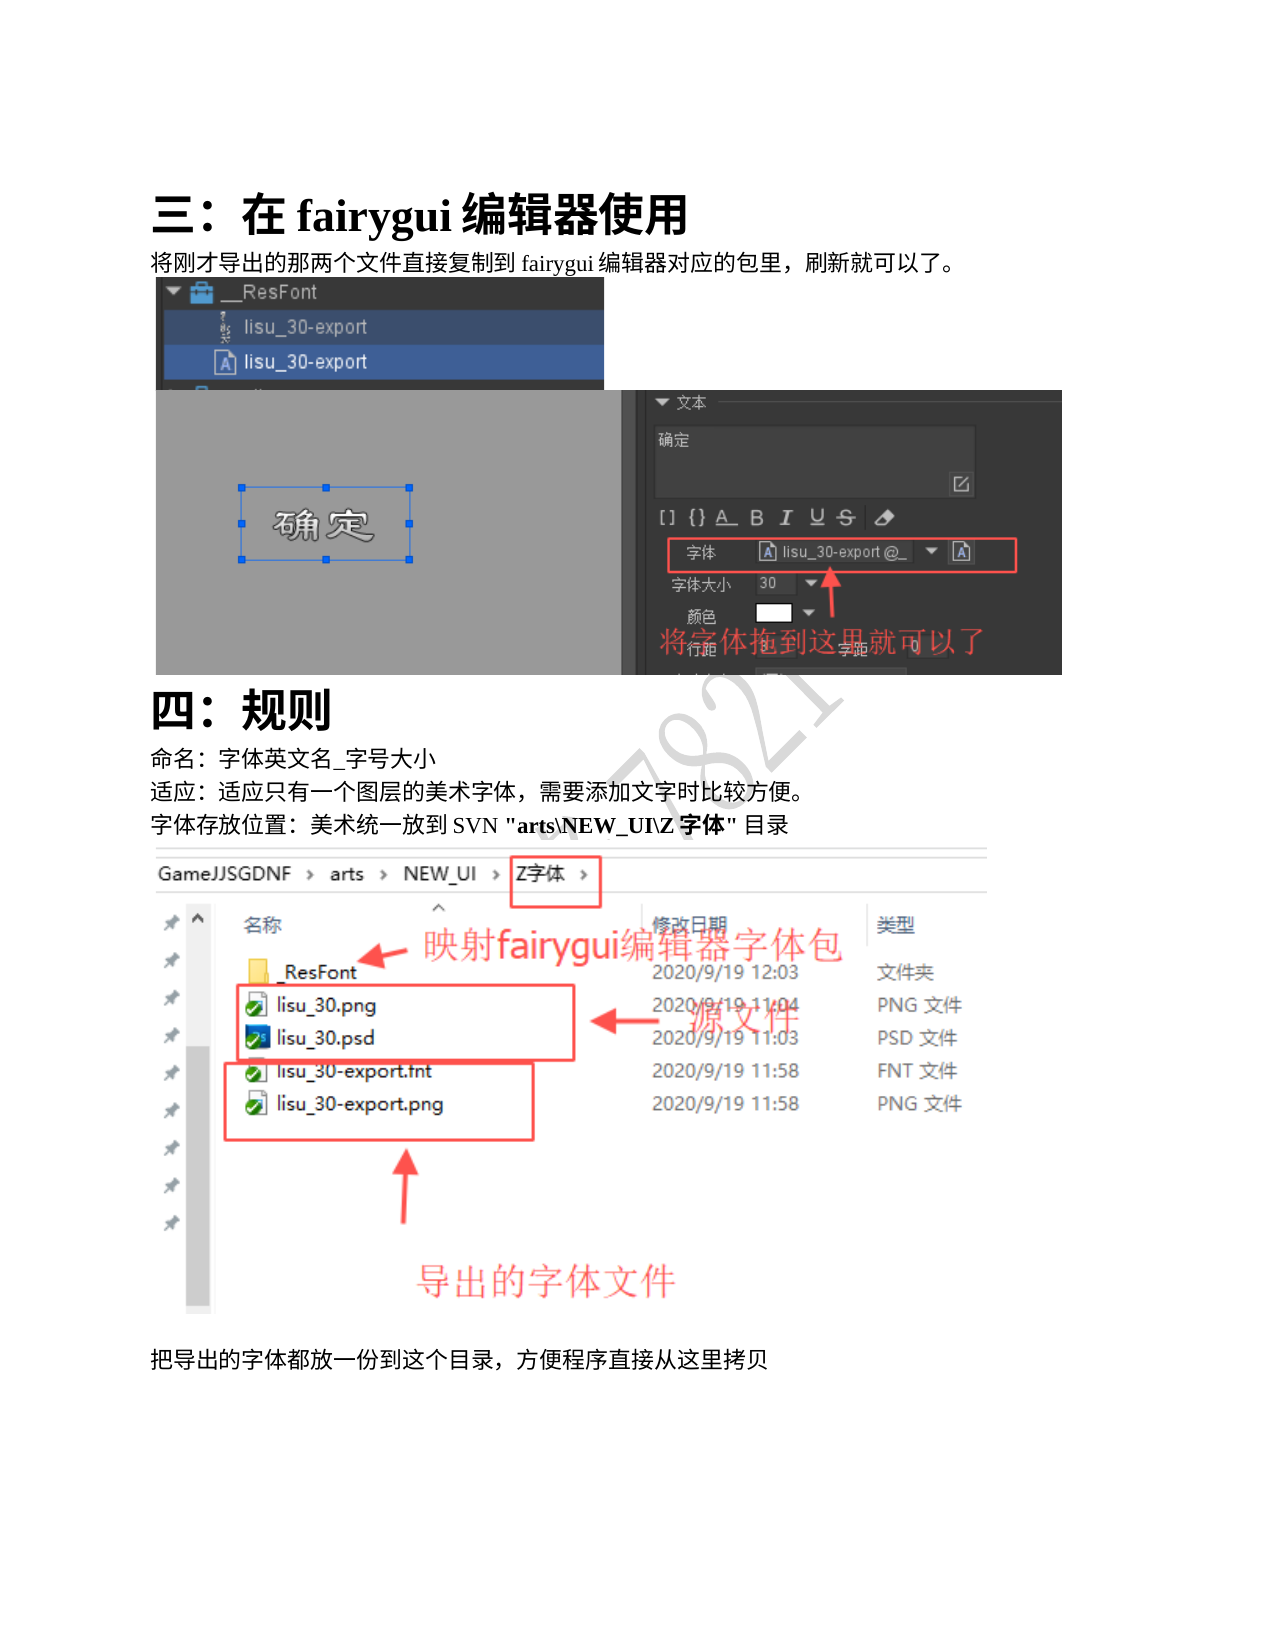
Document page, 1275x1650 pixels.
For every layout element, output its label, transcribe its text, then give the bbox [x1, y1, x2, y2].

picture [155, 840, 987, 1314]
text 适应：适应只有一个图层的美术字体，需要添加文字时比较方便。 [150, 774, 1125, 807]
text 字体存放位置：美术统一放到SVN "arts\NEW_UI\Z字体" 目录 [150, 807, 1125, 841]
picture [155, 277, 1062, 675]
text 命名：字体英文名_字号大小 [150, 741, 1125, 774]
text 将刚才导出的那两个文件直接复制到fairygui编辑器对应的包里，刷新就可以了。 [150, 244, 1125, 278]
text 把导出的字体都放一份到这个目录，方便程序直接从这里拷贝 [150, 1342, 1125, 1375]
